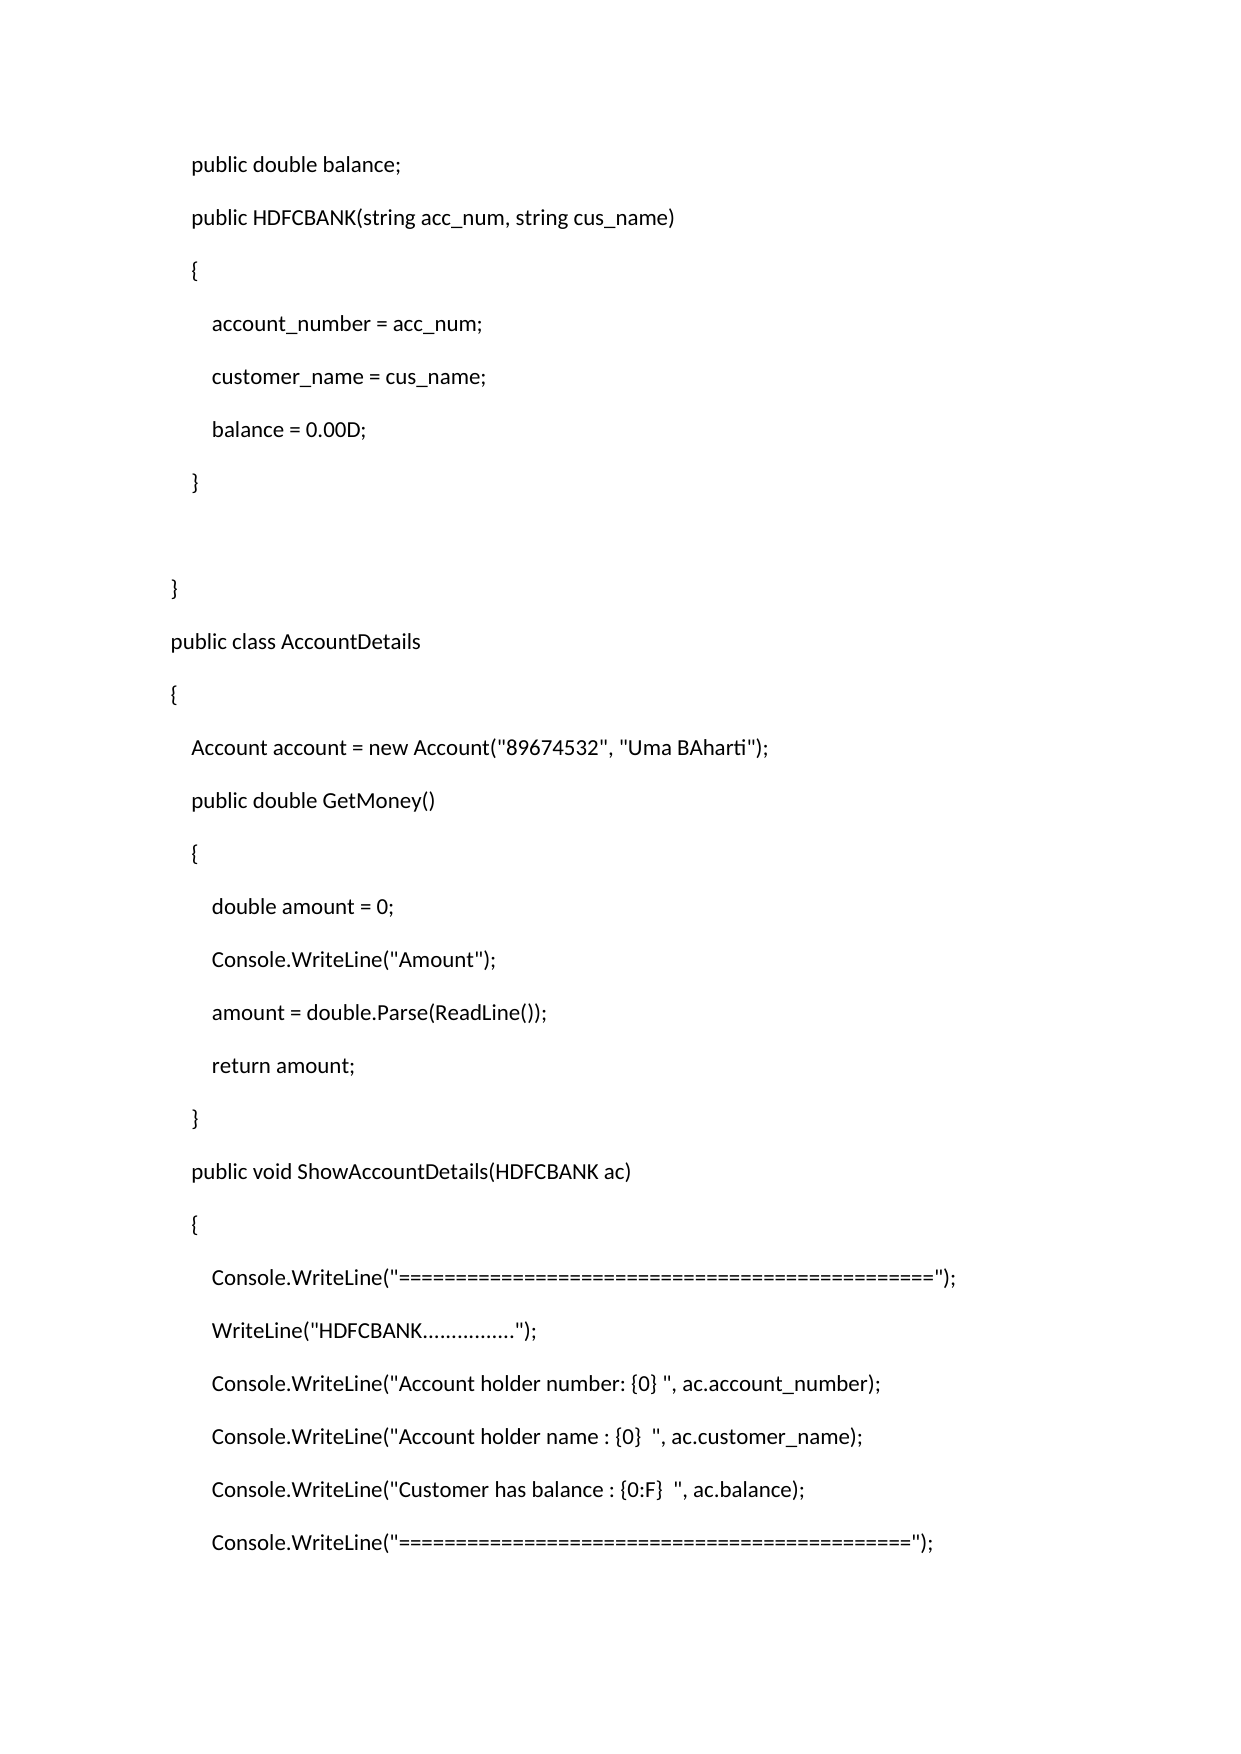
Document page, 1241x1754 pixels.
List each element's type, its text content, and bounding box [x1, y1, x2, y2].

text amount = double.Parse(ReadLine()); [150, 998, 1090, 1026]
text { [150, 256, 1090, 284]
text public double balance; [150, 150, 1090, 178]
text } [150, 574, 1090, 602]
text public HDFCBANK(string acc_num, string cus_name) [150, 203, 1090, 231]
text account_number = acc_num; [150, 309, 1090, 337]
text public double GetMoney() [150, 786, 1090, 814]
text Console.WriteLine("Account holder name : {0} ", ac.customer_name); [150, 1422, 1090, 1451]
text WriteLine("HDFCBANK................"); [150, 1316, 1090, 1344]
text Console.WriteLine("Amount"); [150, 945, 1090, 973]
text Console.WriteLine("Account holder number: {0} ", ac.account_number); [150, 1369, 1090, 1397]
text public class AccountDetails [150, 627, 1090, 655]
text return amount; [150, 1051, 1090, 1079]
text { [150, 839, 1090, 867]
text Console.WriteLine("============================================="); [150, 1528, 1090, 1557]
text { [150, 1210, 1090, 1238]
text } [150, 1104, 1090, 1132]
text public void ShowAccountDetails(HDFCBANK ac) [150, 1157, 1090, 1185]
text { [150, 680, 1090, 708]
text Console.WriteLine("==============================================="); [150, 1263, 1090, 1291]
text } [150, 468, 1090, 496]
text customer_name = cus_name; [150, 362, 1090, 390]
text Account account = new Account("89674532", "Uma BAharti"); [150, 733, 1090, 761]
text Console.WriteLine("Customer has balance : {0:F} ", ac.balance); [150, 1476, 1090, 1503]
text balance = 0.00D; [150, 415, 1090, 443]
text double amount = 0; [150, 892, 1090, 920]
